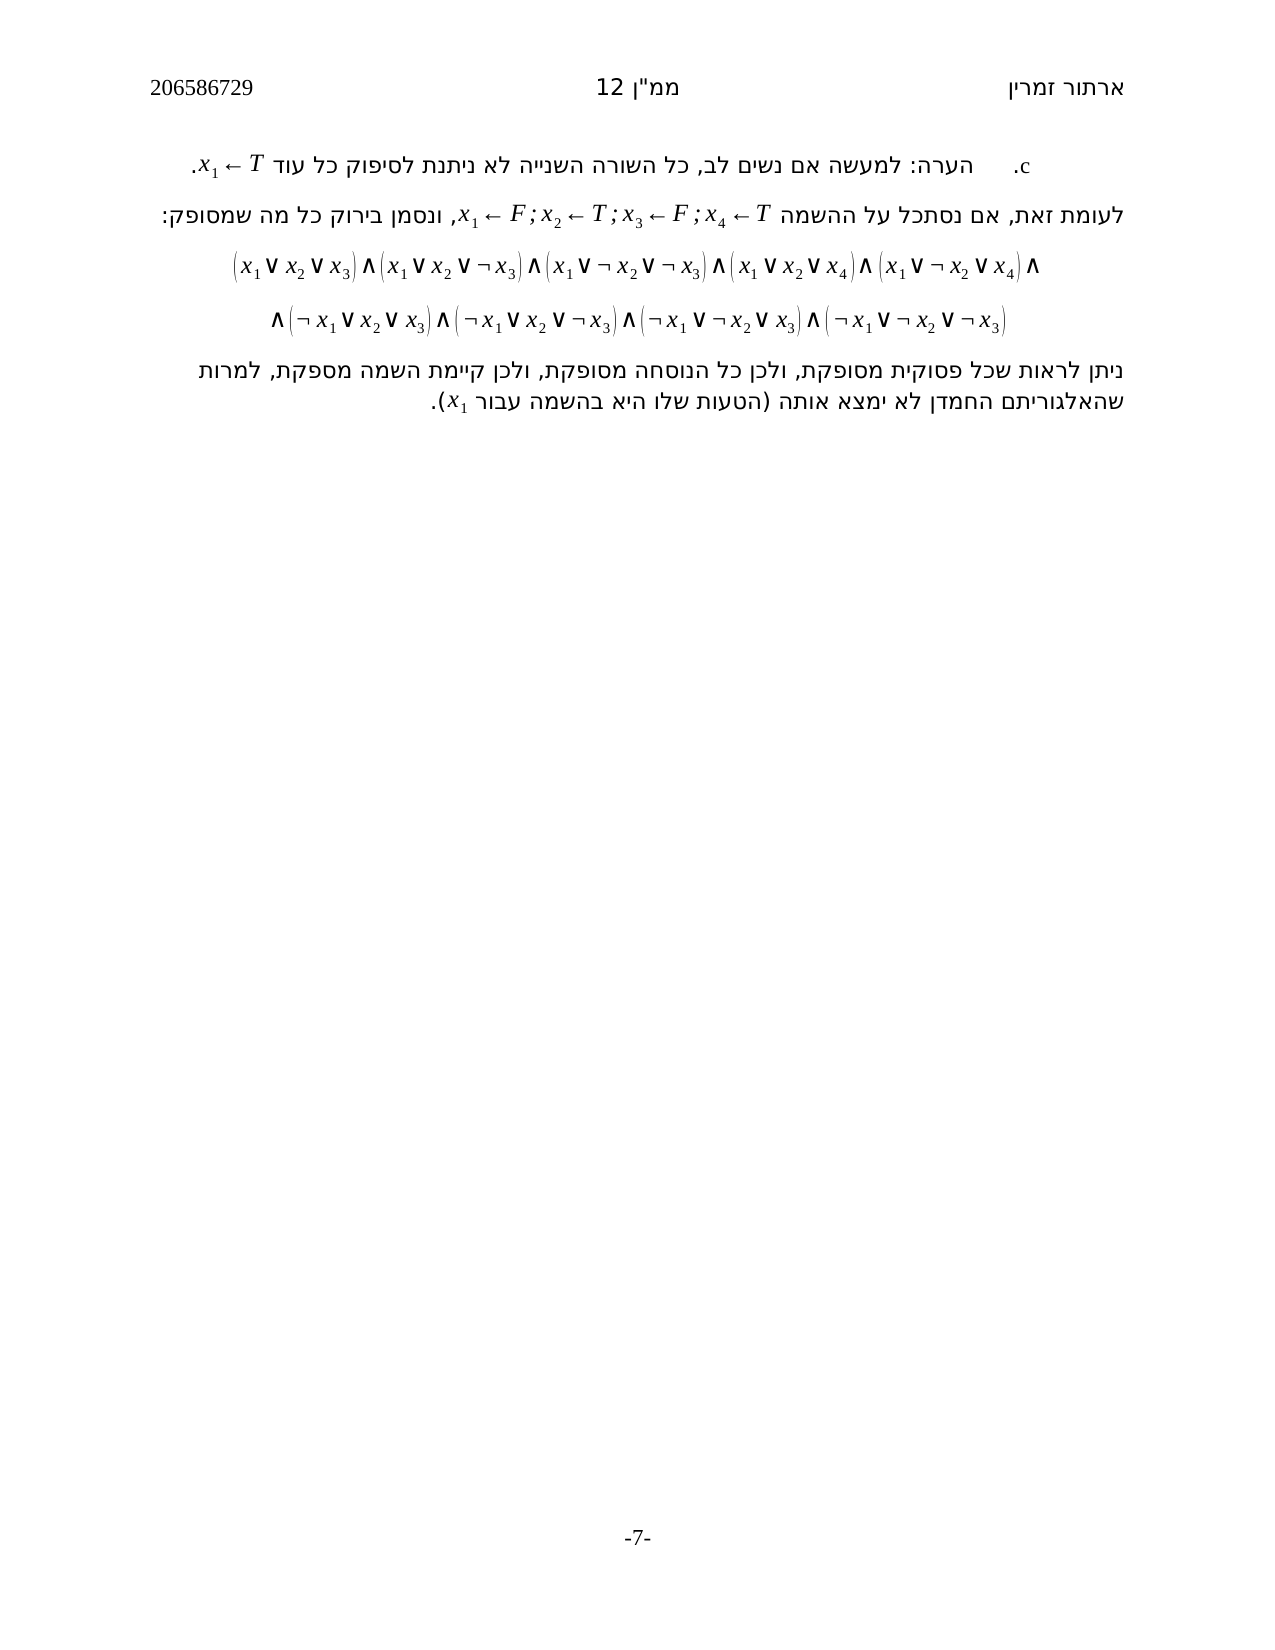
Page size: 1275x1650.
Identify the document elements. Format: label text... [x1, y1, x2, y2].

list הערה: למעשה אם נשים לב, כל השורה השנייה לא ניתנת לסיפוק כל עוד . [150, 150, 1012, 181]
text ניתן לראות שכל פסוקית מסופקת, ולכן כל הנוסחה מסופקת, ולכן קיימת השמה מספקת, למרות שהאלגוריתם החמדן לא ימצא אותה (הטעות שלו היא בהשמה עבור ). [150, 357, 1125, 417]
text לעומת זאת, אם נסתכל על ההשמה , ונסמן בירוק כל מה שמסופק: [150, 200, 1125, 231]
